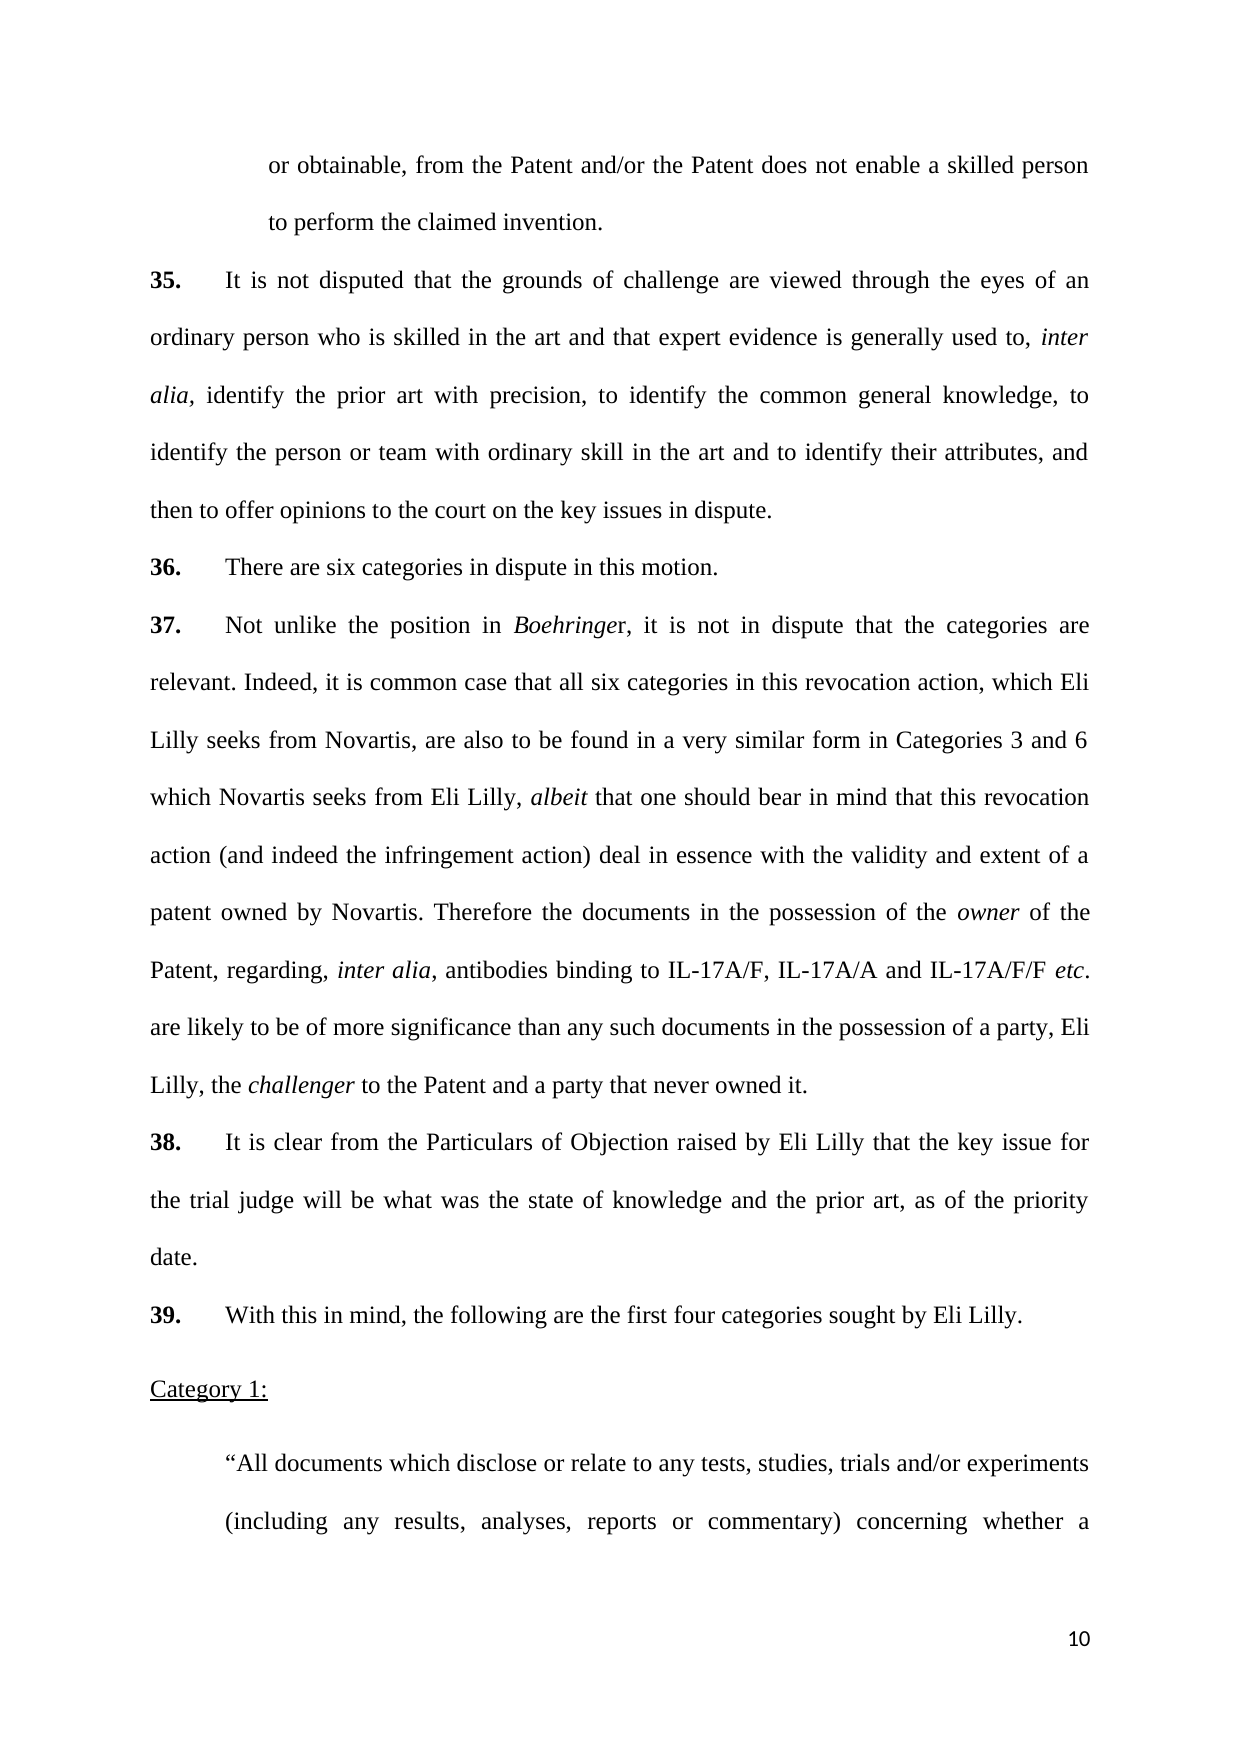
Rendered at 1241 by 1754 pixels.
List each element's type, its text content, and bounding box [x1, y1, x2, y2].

list It is clear from the Particulars of Objection raised by Eli Lilly that the key issue for the trial judge will be what was the state of knowledge and the prior art, as of the priority date. [150, 1127, 1090, 1271]
text Category 1: [150, 1374, 1090, 1403]
list With this in mind, the following are the first four categories sought by Eli Lilly. [150, 1300, 1090, 1329]
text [225, 1448, 1090, 1534]
list It is not disputed that the grounds of challenge are viewed through the eyes of an ordinary person who is skilled in the art and that expert evidence is generally used to, inter alia, identify the prior art with precision, to identify the common general knowledge, to identify the person or team with ordinary skill in the art and to identify their attributes, and then to offer opinions to the court on the key issues in dispute. [150, 265, 1090, 524]
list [231, 150, 1090, 236]
list There are six categories in dispute in this motion. [150, 552, 1090, 581]
list Not unlike the position in Boehringer, it is not in dispute that the categories are relevant. Indeed, it is common case that all six categories in this revocation action, which Eli Lilly seeks from Novartis, are also to be found in a very similar form in Categories 3 and 6 which Novartis seeks from Eli Lilly, albeit that one should bear in mind that this revocation action (and indeed the infringement action) deal in essence with the validity and extent of a patent owned by Novartis. Therefore the documents in the possession of the owner of the Patent, regarding, inter alia, antibodies binding to IL-17A/F, IL-17A/A and IL-17A/F/F etc. are likely to be of more significance than any such documents in the possession of a party, Eli Lilly, the challenger to the Patent and a party that never owned it. [150, 610, 1090, 1099]
